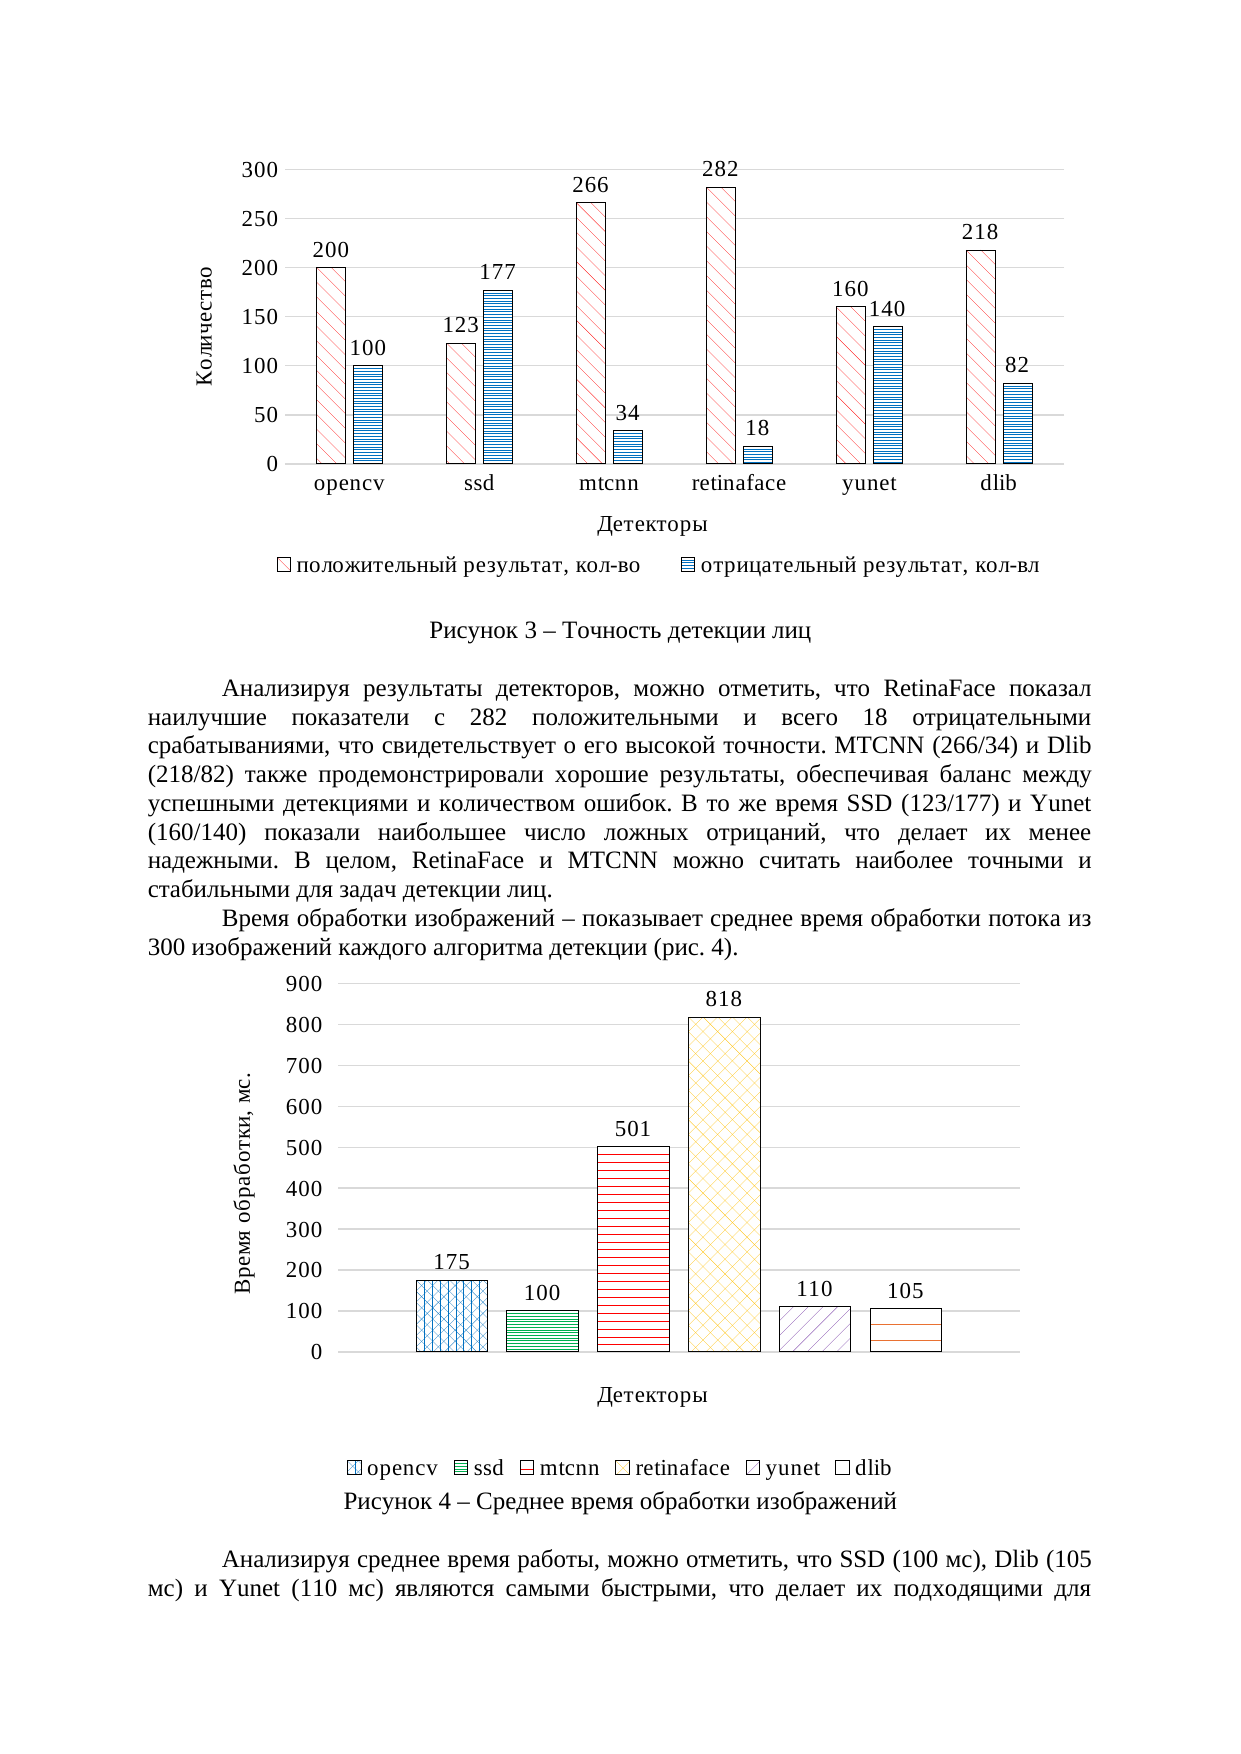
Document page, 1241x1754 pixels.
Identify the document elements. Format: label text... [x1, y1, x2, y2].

text Рисунок 3 – Точность детекции лиц [148, 616, 1092, 644]
text Анализируя результаты детекторов, можно отметить, что RetinaFace показал наилучшие показатели с 282 положительными и всего 18 отрицательными срабатываниями, что свидетельствует о его высокой точности. MTCNN (266/34) и Dlib (218/82) также продемонстрировали хорошие результаты, обеспечивая баланс между успешными детекциями и количеством ошибок. В то же время SSD (123/177) и Yunet (160/140) показали наибольшее число ложных отрицаний, что делает их менее надежными. В целом, RetinaFace и MTCNN можно считать наиболее точными и стабильными для задач детекции лиц. [148, 673, 1092, 903]
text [148, 1544, 1092, 1601]
text Рисунок 4 – Среднее время обработки изображений [148, 1486, 1092, 1515]
text Время обработки изображений – показывает среднее время обработки потока из 300 изображений каждого алгоритма детекции (рис. 4). [148, 903, 1092, 961]
